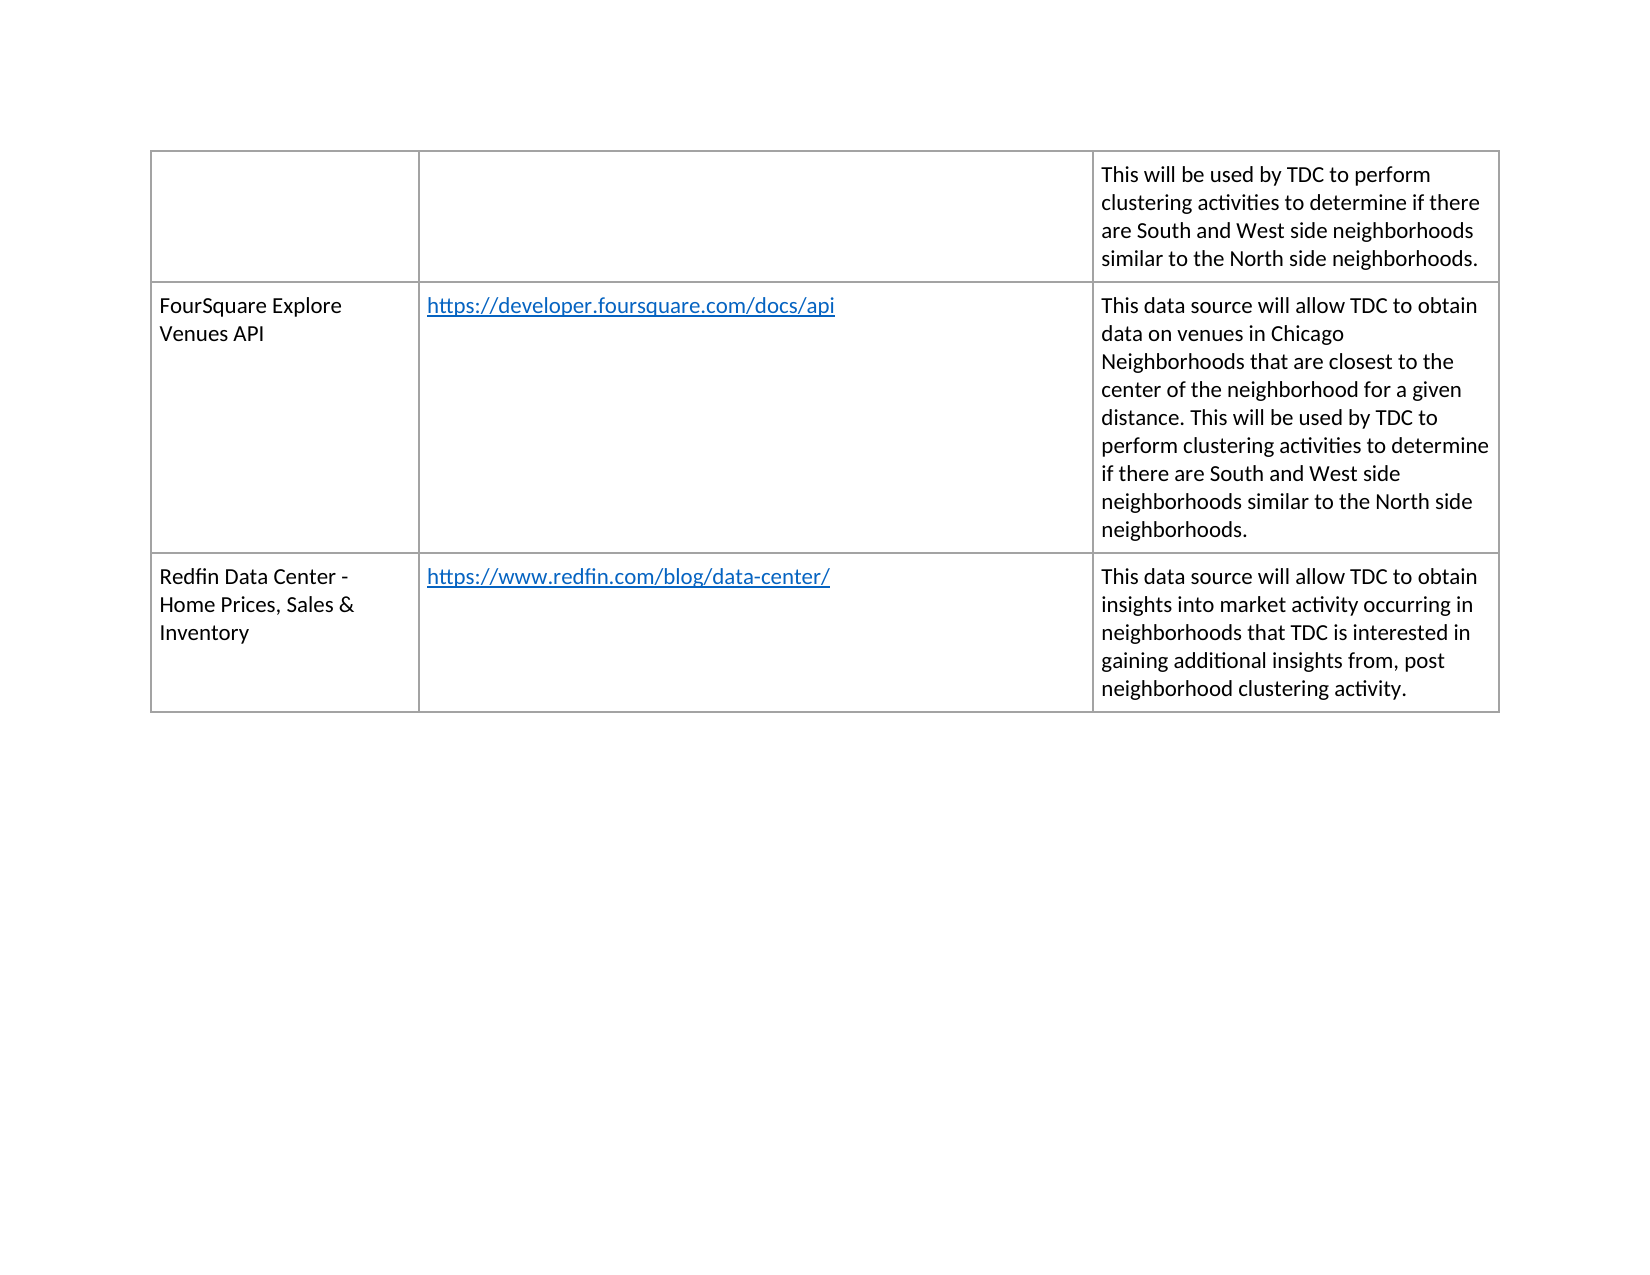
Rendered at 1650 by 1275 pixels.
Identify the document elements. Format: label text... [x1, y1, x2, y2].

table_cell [1094, 152, 1498, 281]
table_cell This data source will allow TDC to obtain insights into market activity occurring in neighborhoods that TDC is interested in gaining additional insights from, post neighborhood clustering activity. [1094, 554, 1498, 711]
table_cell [420, 152, 1092, 281]
table_cell FourSquare Explore Venues API [152, 283, 418, 552]
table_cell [152, 152, 418, 281]
table_cell https://www.redfin.com/blog/data-center/ [420, 554, 1092, 711]
table_cell This data source will allow TDC to obtain data on venues in Chicago Neighborhoods that are closest to the center of the neighborhood for a given distance. This will be used by TDC to perform clustering activities to determine if there are South and West side neighborhoods similar to the North side neighborhoods. [1094, 283, 1498, 552]
table_cell Redfin Data Center - Home Prices, Sales & Inventory [152, 554, 418, 711]
table_cell https://developer.foursquare.com/docs/api [420, 283, 1092, 552]
